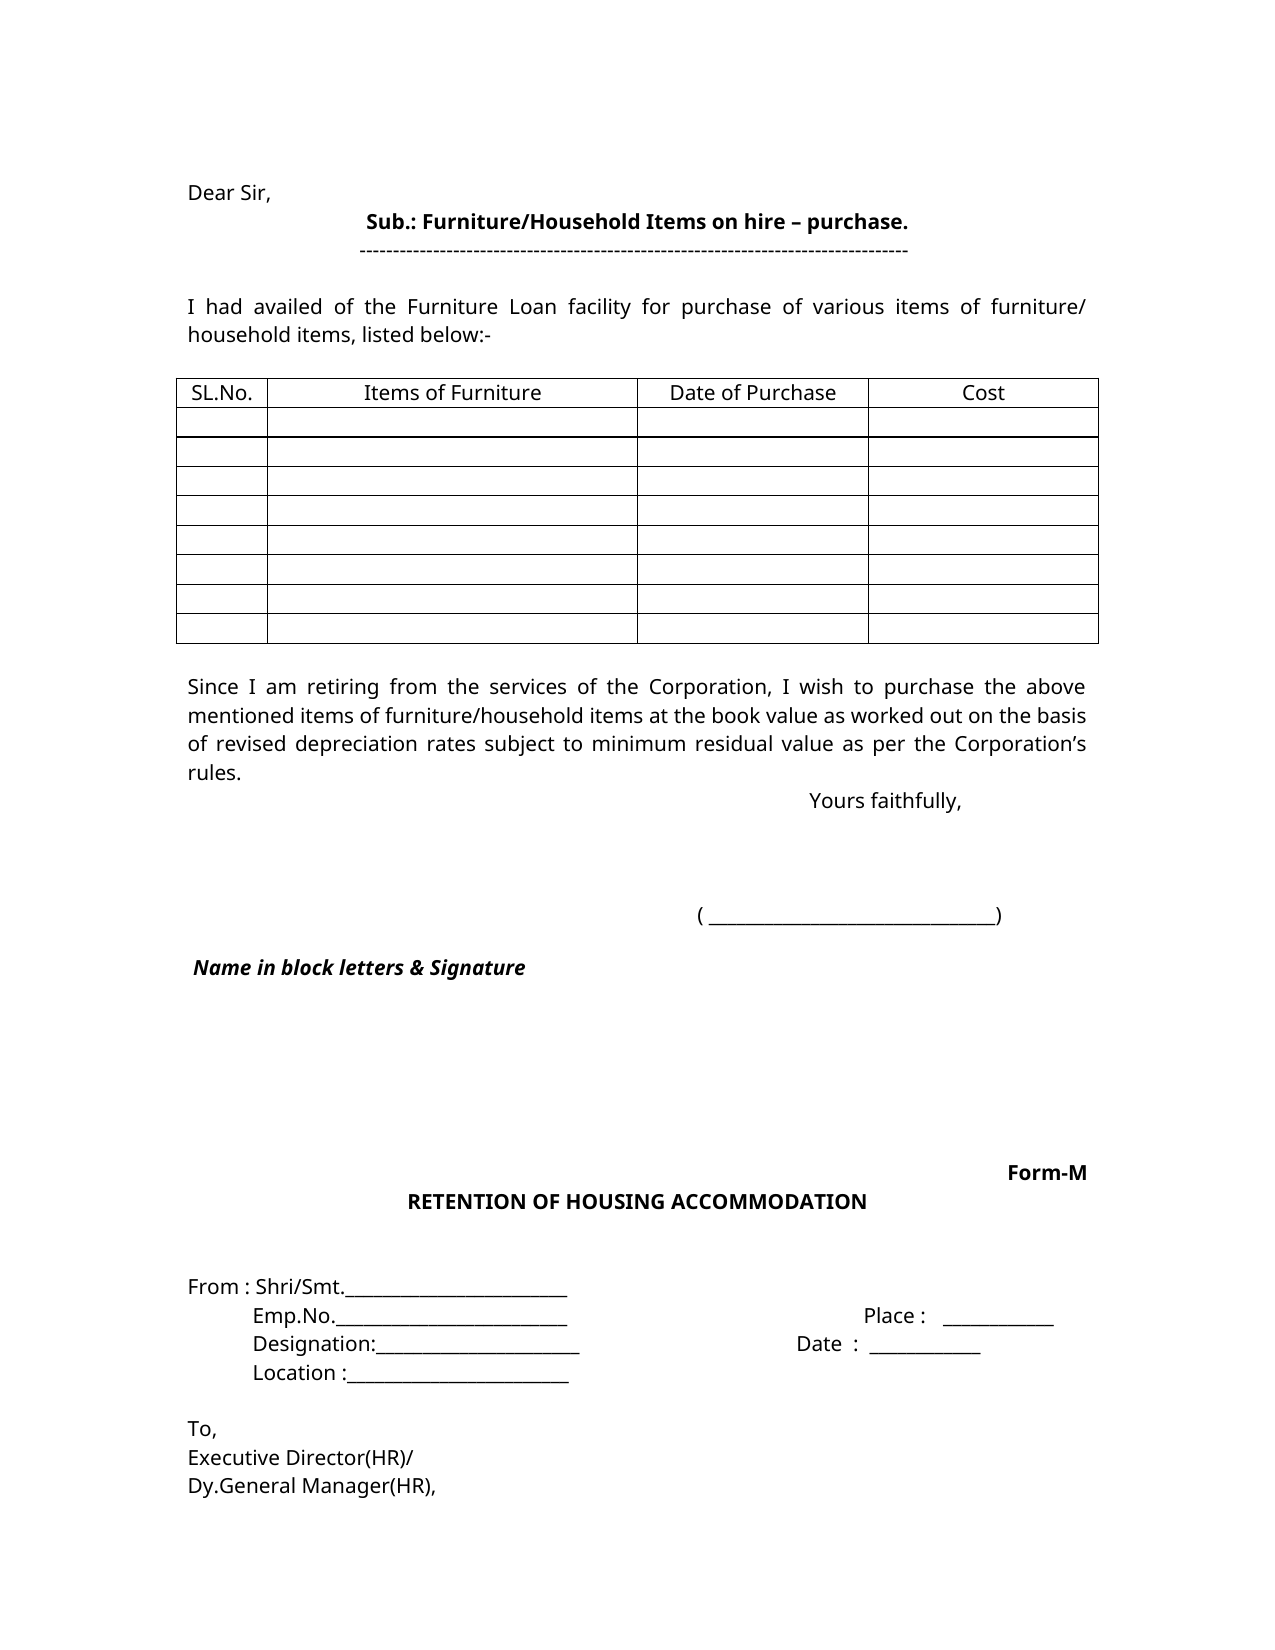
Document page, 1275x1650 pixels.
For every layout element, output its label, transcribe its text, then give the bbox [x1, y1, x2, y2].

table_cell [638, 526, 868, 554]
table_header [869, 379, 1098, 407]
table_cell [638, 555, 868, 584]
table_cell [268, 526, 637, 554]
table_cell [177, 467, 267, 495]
text Since I am retiring from the services of the Corporation, I wish to purchase the above mentioned items of furniture/household items at the book value as worked out on the basis of revised depreciation rates subject to minimum residual value as per the Corporation’s rules. [187, 672, 1087, 786]
text I had availed of the Furniture Loan facility for purchase of various items of furniture/ household items, listed below:- [187, 292, 1087, 349]
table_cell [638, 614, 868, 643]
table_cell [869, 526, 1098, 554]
text To, [187, 1414, 1087, 1443]
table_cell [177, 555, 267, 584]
text ---------------------------------------------------------------------------------- [262, 235, 1087, 264]
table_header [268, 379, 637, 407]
text ( _______________________________) [637, 900, 1087, 928]
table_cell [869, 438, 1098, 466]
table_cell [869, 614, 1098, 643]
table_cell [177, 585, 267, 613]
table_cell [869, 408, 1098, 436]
text RETENTION OF HOUSING ACCOMMODATION [187, 1187, 1087, 1215]
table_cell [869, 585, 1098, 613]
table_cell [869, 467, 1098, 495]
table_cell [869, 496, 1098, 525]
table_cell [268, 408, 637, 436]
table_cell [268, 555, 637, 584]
text Form-M [187, 1158, 1087, 1187]
text From : Shri/Smt.________________________ [187, 1272, 1087, 1301]
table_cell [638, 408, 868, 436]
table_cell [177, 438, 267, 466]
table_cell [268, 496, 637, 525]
text Executive Director(HR)/ [187, 1443, 1087, 1471]
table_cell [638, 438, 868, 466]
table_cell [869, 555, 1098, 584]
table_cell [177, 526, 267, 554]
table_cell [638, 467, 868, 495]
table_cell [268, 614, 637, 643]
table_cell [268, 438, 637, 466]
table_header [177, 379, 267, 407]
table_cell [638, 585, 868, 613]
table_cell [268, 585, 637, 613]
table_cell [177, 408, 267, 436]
text Location :________________________ [187, 1358, 1087, 1386]
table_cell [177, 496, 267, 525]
text Dy.General Manager(HR), [187, 1471, 1087, 1500]
text Emp.No._________________________ Place : ____________ [187, 1301, 1087, 1329]
text Yours faithfully, [712, 786, 1087, 814]
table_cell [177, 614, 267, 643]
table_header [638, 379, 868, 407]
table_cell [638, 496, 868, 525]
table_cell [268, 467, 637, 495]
text Designation:______________________ Date : ____________ [187, 1329, 1087, 1358]
subtitle Name in block letters & Signature [187, 953, 1087, 982]
text Dear Sir, [187, 178, 1087, 207]
text Sub.: Furniture/Household Items on hire – purchase. [187, 207, 1087, 235]
